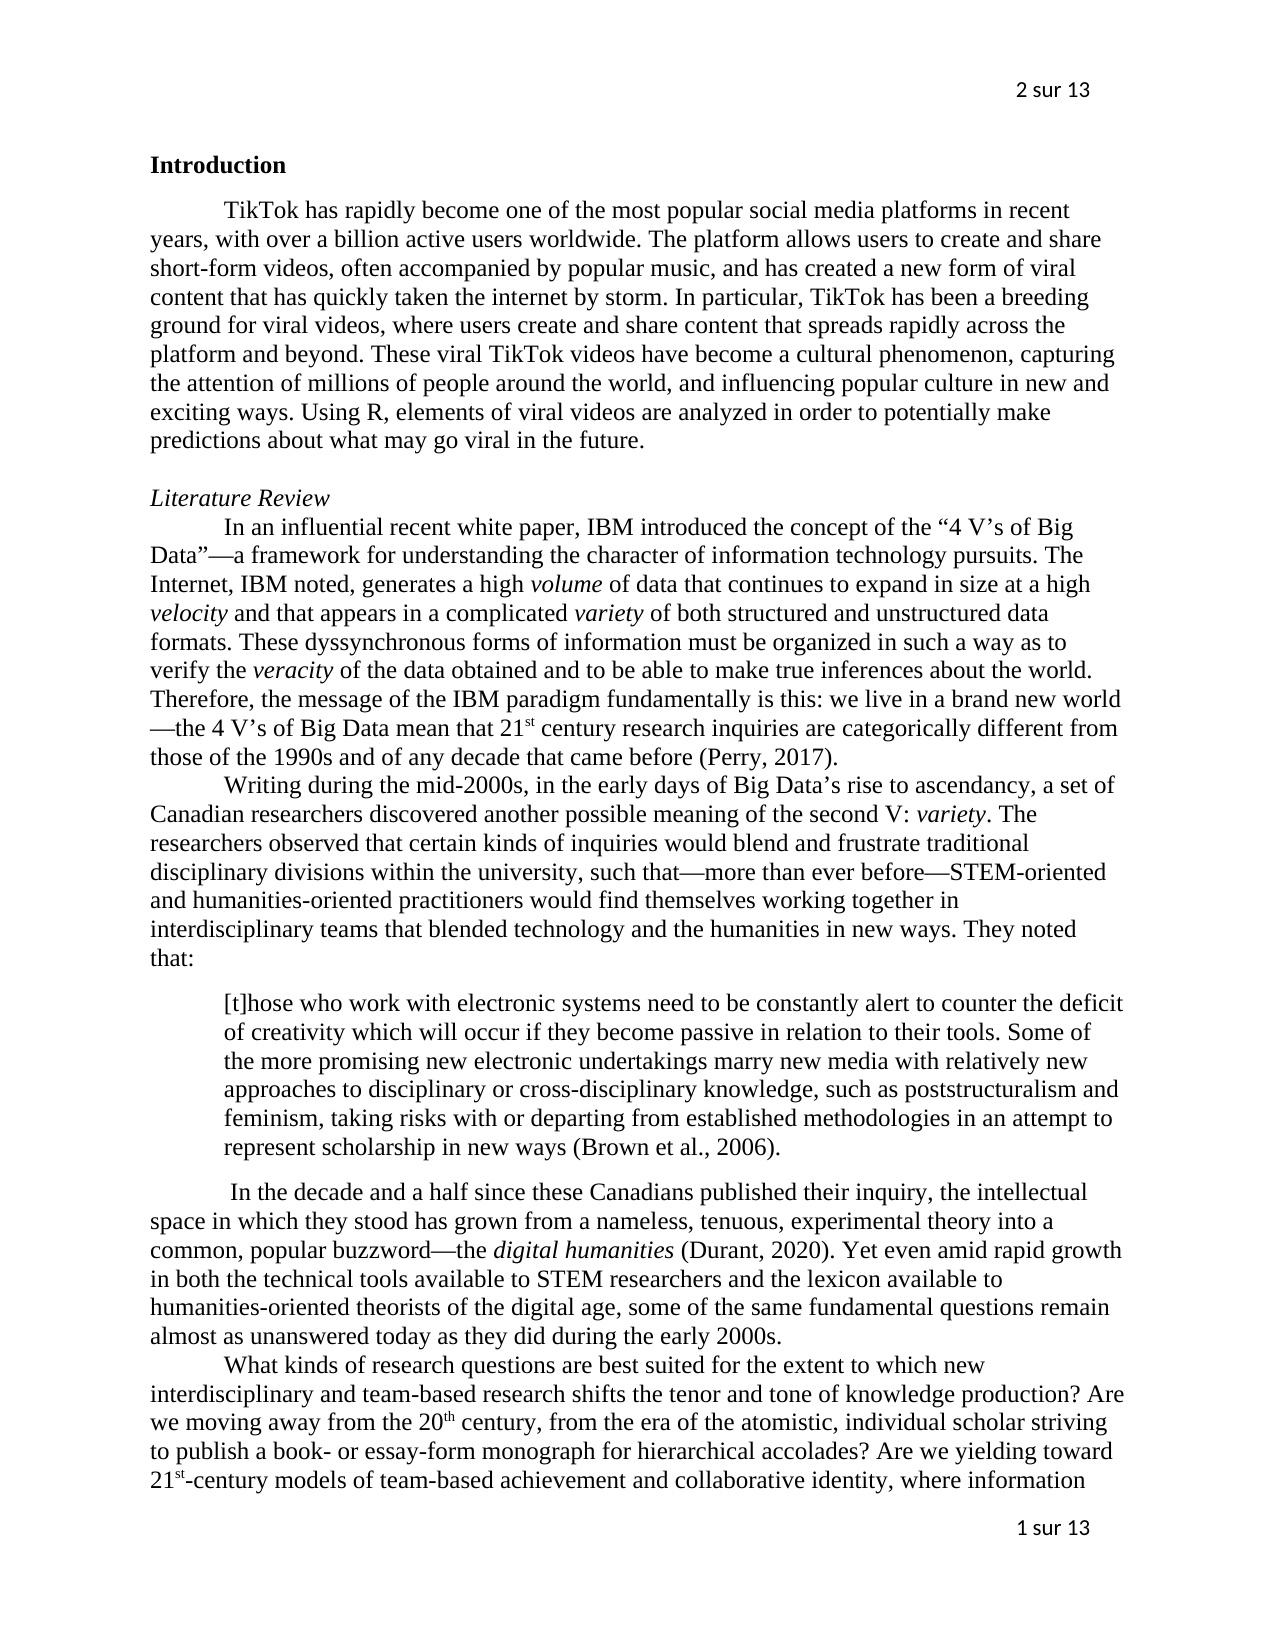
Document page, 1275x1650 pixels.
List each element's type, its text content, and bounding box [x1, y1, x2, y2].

list Literature Review [150, 483, 1125, 512]
list TikTok has rapidly become one of the most popular social media platforms in recent years, with over a billion active users worldwide. The platform allows users to create and share short-form videos, often accompanied by popular music, and has created a new form of viral content that has quickly taken the internet by storm. In particular, TikTok has been a breeding ground for viral videos, where users create and share content that spreads rapidly across the platform and beyond. These viral TikTok videos have become a cultural phenomenon, capturing the attention of millions of people around the world, and influencing popular culture in new and exciting ways. Using R, elements of viral videos are analyzed in order to potentially make predictions about what may go viral in the future. [150, 195, 1125, 454]
text Introduction [150, 150, 1125, 179]
list In an influential recent white paper, IBM introduced the concept of the “4 V’s of Big Data”—a framework for understanding the character of information technology pursuits. The Internet, IBM noted, generates a high volume of data that continues to expand in size at a high velocity and that appears in a complicated variety of both structured and unstructured data formats. These dyssynchronous forms of information must be organized in such a way as to verify the veracity of the data obtained and to be able to make true inferences about the world. Therefore, the message of the IBM paradigm fundamentally is this: we live in a brand new world—the 4 V’s of Big Data mean that 21st century research inquiries are categorically different from those of the 1990s and of any decade that came before (Perry, 2017). [150, 512, 1125, 770]
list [150, 1350, 1125, 1494]
list Writing during the mid-2000s, in the early days of Big Data’s rise to ascendancy, a set of Canadian researchers discovered another possible meaning of the second V: variety. The researchers observed that certain kinds of inquiries would blend and frustrate traditional disciplinary divisions within the university, such that—more than ever before—STEM-oriented and humanities-oriented practitioners would find themselves working together in interdisciplinary teams that blended technology and the humanities in new ways. They noted that: [150, 770, 1125, 972]
text [t]hose who work with electronic systems need to be constantly alert to counter the deficit of creativity which will occur if they become passive in relation to their tools. Some of the more promising new electronic undertakings marry new media with relatively new approaches to disciplinary or cross-disciplinary knowledge, such as poststructuralism and feminism, taking risks with or departing from established methodologies in an attempt to represent scholarship in new ways (Brown et al., 2006). [224, 988, 1125, 1161]
list In the decade and a half since these Canadians published their inquiry, the intellectual space in which they stood has grown from a nameless, tenuous, experimental theory into a common, popular buzzword—the digital humanities (Durant, 2020). Yet even amid rapid growth in both the technical tools available to STEM researchers and the lexicon available to humanities-oriented theorists of the digital age, some of the same fundamental questions remain almost as unanswered today as they did during the early 2000s. [150, 1177, 1125, 1350]
